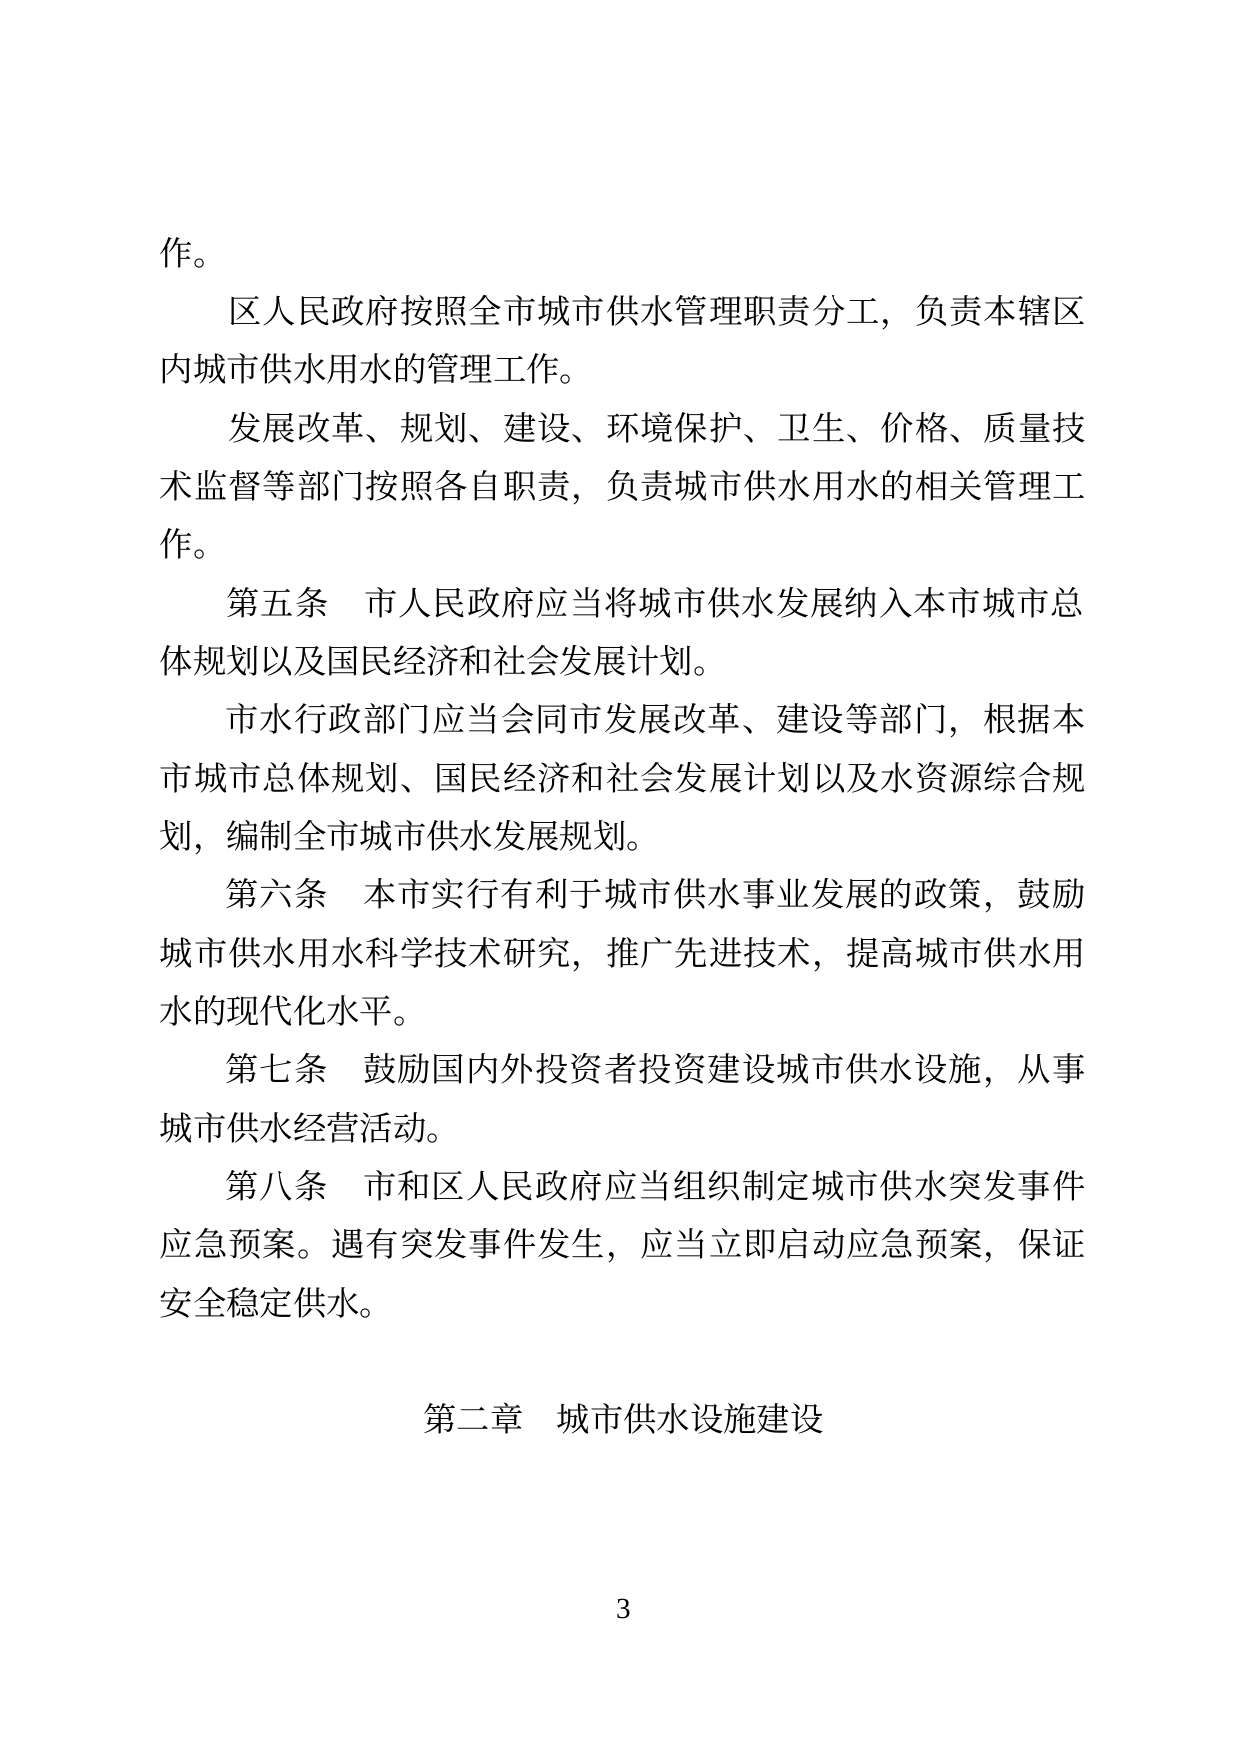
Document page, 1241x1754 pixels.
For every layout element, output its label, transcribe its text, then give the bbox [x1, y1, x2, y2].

text 第六条 本市实行有利于城市供水事业发展的政策，鼓励城市供水用水科学技术研究，推广先进技术，提高城市供水用水的现代化水平。 [159, 860, 1087, 1035]
text 市水行政部门应当会同市发展改革、建设等部门，根据本市城市总体规划、国民经济和社会发展计划以及水资源综合规划，编制全市城市供水发展规划。 [159, 685, 1087, 860]
text 第二章 城市供水设施建设 [159, 1385, 1087, 1443]
text 第五条 市人民政府应当将城市供水发展纳入本市城市总体规划以及国民经济和社会发展计划。 [159, 568, 1087, 685]
text 区人民政府按照全市城市供水管理职责分工，负责本辖区内城市供水用水的管理工作。 [159, 277, 1087, 393]
text 发展改革、规划、建设、环境保护、卫生、价格、质量技术监督等部门按照各自职责，负责城市供水用水的相关管理工作。 [159, 393, 1087, 568]
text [159, 218, 1087, 277]
text 第八条 市和区人民政府应当组织制定城市供水突发事件应急预案。遇有突发事件发生，应当立即启动应急预案，保证安全稳定供水。 [159, 1152, 1087, 1327]
text 第七条 鼓励国内外投资者投资建设城市供水设施，从事城市供水经营活动。 [159, 1035, 1087, 1152]
